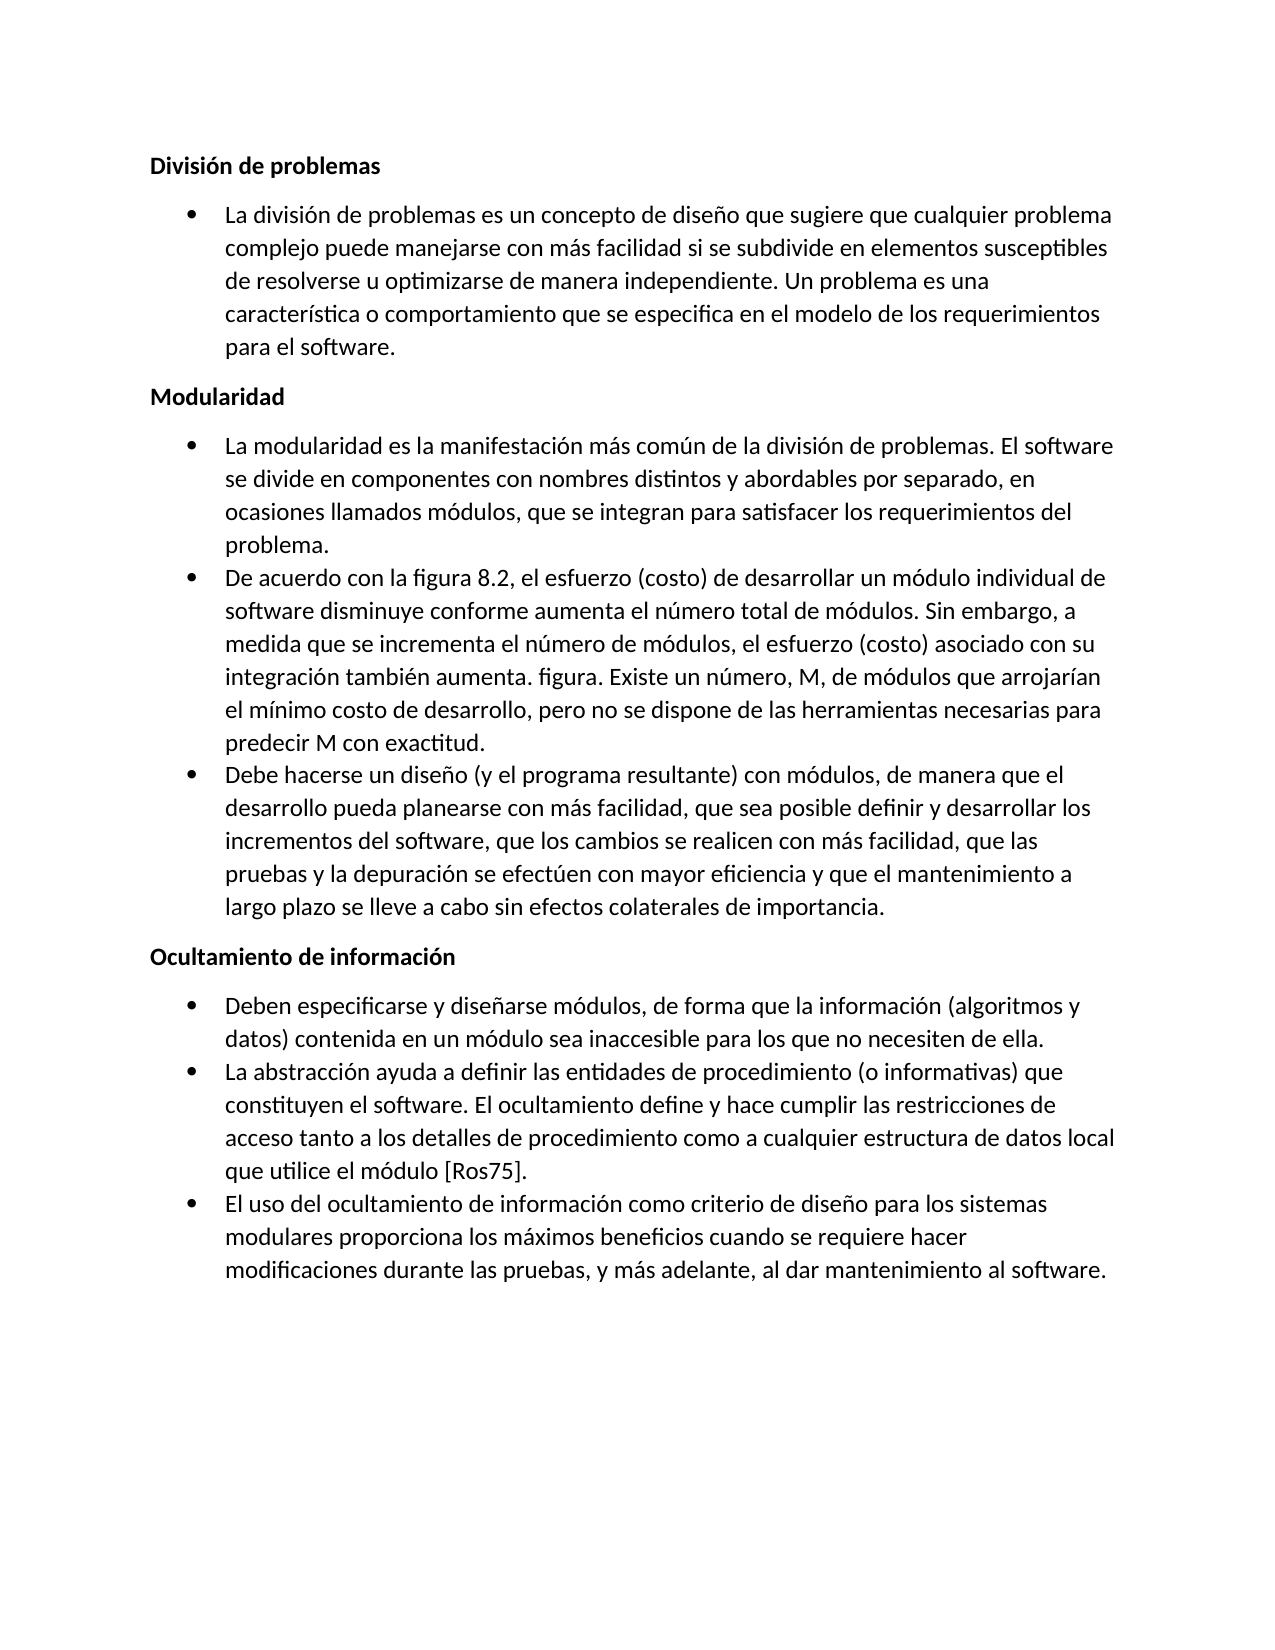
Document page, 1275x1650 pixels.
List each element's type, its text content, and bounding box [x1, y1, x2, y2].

list La división de problemas es un concepto de diseño que sugiere que cualquier problema complejo puede manejarse con más facilidad si se subdivide en elementos susceptibles de resolverse u optimizarse de manera independiente. Un problema es una característica o comportamiento que se especifica en el modelo de los requerimientos para el software. [187, 199, 1125, 362]
text División de problemas [150, 150, 1125, 181]
list Deben especificarse y diseñarse módulos, de forma que la información (algoritmos y datos) contenida en un módulo sea inaccesible para los que no necesiten de ella. [187, 990, 1125, 1054]
list La abstracción ayuda a definir las entidades de procedimiento (o informativas) que constituyen el software. El ocultamiento define y hace cumplir las restricciones de acceso tanto a los detalles de procedimiento como a cualquier estructura de datos local que utilice el módulo [Ros75]. [187, 1056, 1125, 1186]
list De acuerdo con la figura 8.2, el esfuerzo (costo) de desarrollar un módulo individual de software disminuye conforme aumenta el número total de módulos. Sin embargo, a medida que se incrementa el número de módulos, el esfuerzo (costo) asociado con su integración también aumenta. figura. Existe un número, M, de módulos que arrojarían el mínimo costo de desarrollo, pero no se dispone de las herramientas necesarias para predecir M con exactitud. [187, 562, 1125, 757]
list La modularidad es la manifestación más común de la división de problemas. El software se divide en componentes con nombres distintos y abordables por separado, en ocasiones llamados módulos, que se integran para satisfacer los requerimientos del problema. [187, 430, 1125, 560]
text Modularidad [150, 381, 1125, 411]
list Debe hacerse un diseño (y el programa resultante) con módulos, de manera que el desarrollo pueda planearse con más facilidad, que sea posible definir y desarrollar los incrementos del software, que los cambios se realicen con más facilidad, que las pruebas y la depuración se efectúen con mayor eficiencia y que el mantenimiento a largo plazo se lleve a cabo sin efectos colaterales de importancia. [187, 759, 1125, 922]
list El uso del ocultamiento de información como criterio de diseño para los sistemas modulares proporciona los máximos beneficios cuando se requiere hacer modificaciones durante las pruebas, y más adelante, al dar mantenimiento al software. [187, 1188, 1125, 1284]
text Ocultamiento de información [150, 941, 1125, 971]
